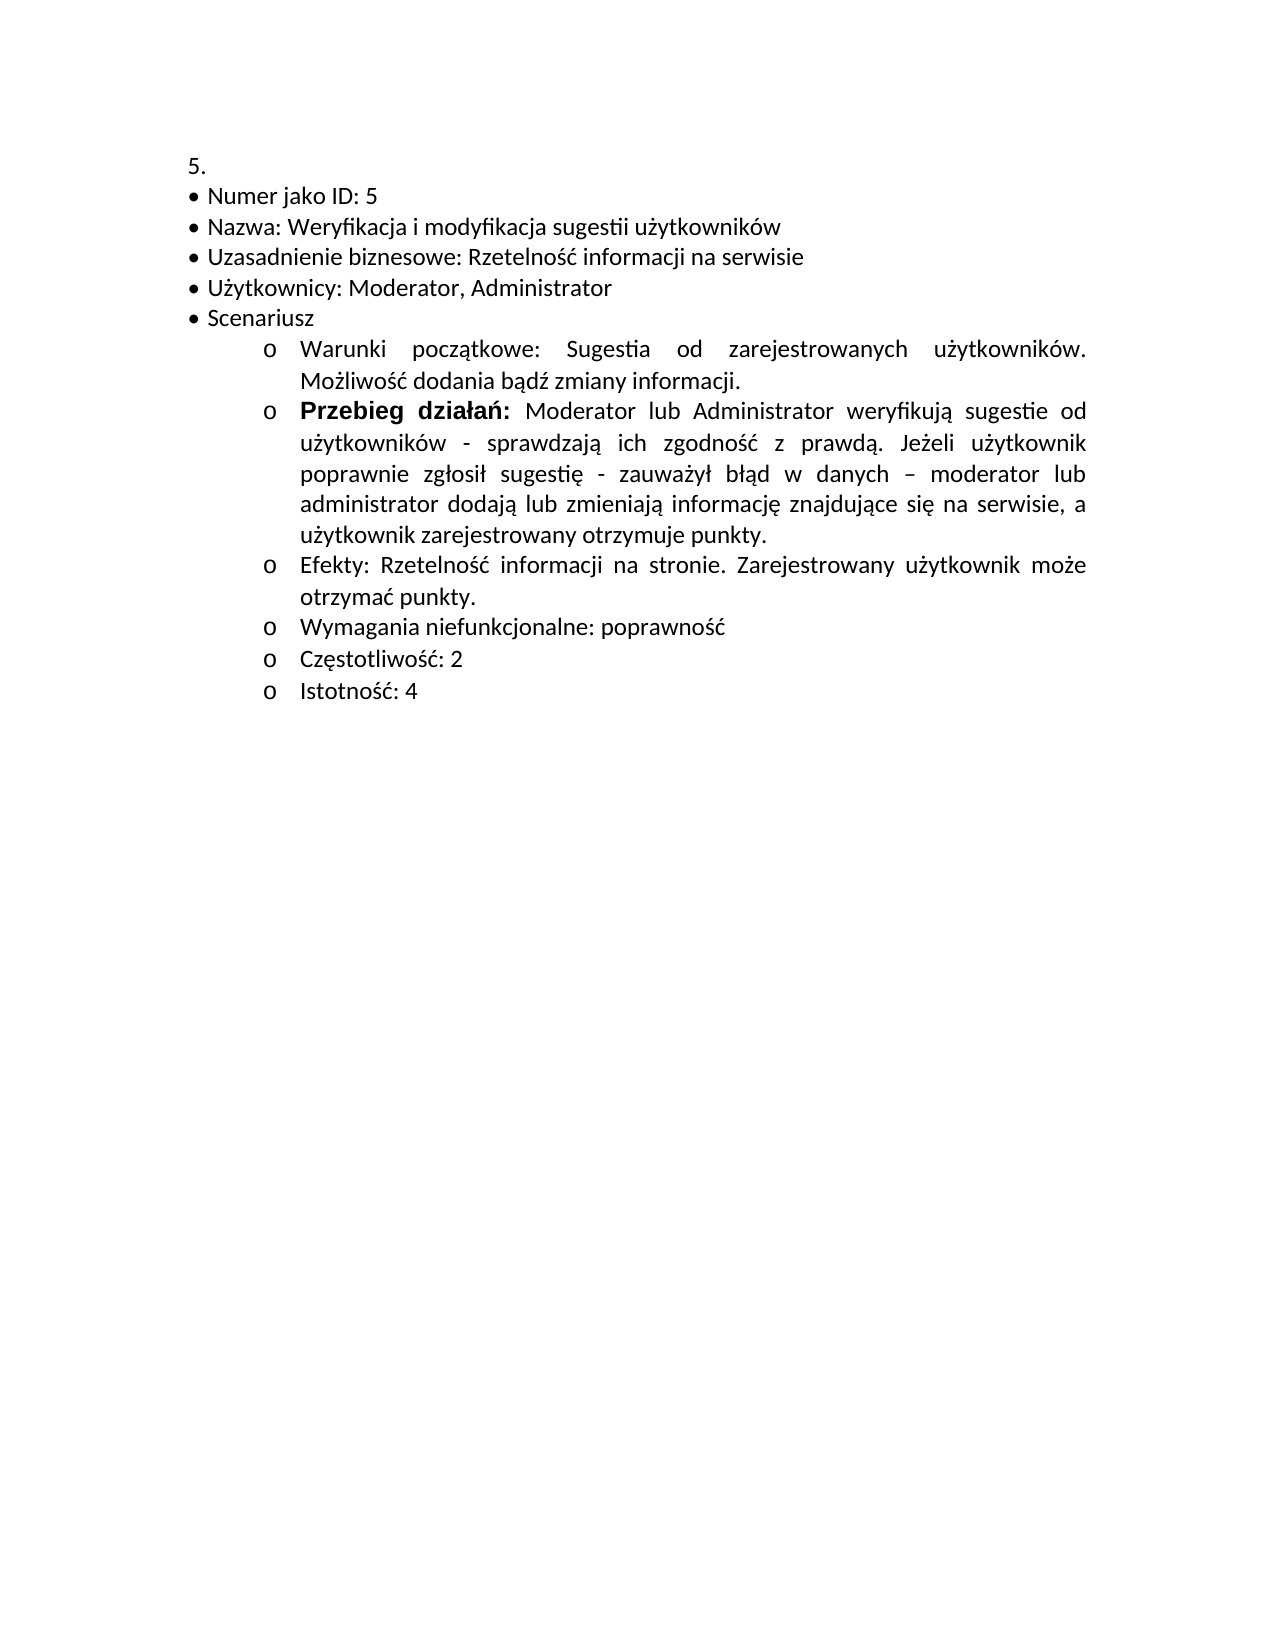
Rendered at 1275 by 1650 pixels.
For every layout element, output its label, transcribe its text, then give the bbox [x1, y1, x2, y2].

list Numer jako ID: 5 [187, 181, 1087, 211]
list Użytkownicy: Moderator, Administrator [187, 272, 1087, 303]
list Istotność: 4 [262, 675, 1087, 707]
list Nazwa: Weryfikacja i modyfikacja sugestii użytkowników [187, 211, 1087, 242]
text 5. [187, 150, 1087, 181]
list Wymagania niefunkcjonalne: poprawność [262, 612, 1087, 643]
list Częstotliwość: 2 [262, 643, 1087, 675]
list Efekty: Rzetelność informacji na stronie. Zarejestrowany użytkownik może otrzymać punkty. [262, 549, 1087, 612]
list Uzasadnienie biznesowe: Rzetelność informacji na serwisie [187, 242, 1087, 272]
list Scenariusz [187, 303, 1087, 333]
list Przebieg działań: Moderator lub Administrator weryfikują sugestie od użytkowników - sprawdzają ich zgodność z prawdą. Jeżeli użytkownik poprawnie zgłosił sugestię - zauważył błąd w danych – moderator lub administrator dodają lub zmieniają informację znajdujące się na serwisie, a użytkownik zarejestrowany otrzymuje punkty. [262, 395, 1087, 549]
list Warunki początkowe: Sugestia od zarejestrowanych użytkowników. Możliwość dodania bądź zmiany informacji. [262, 333, 1087, 395]
